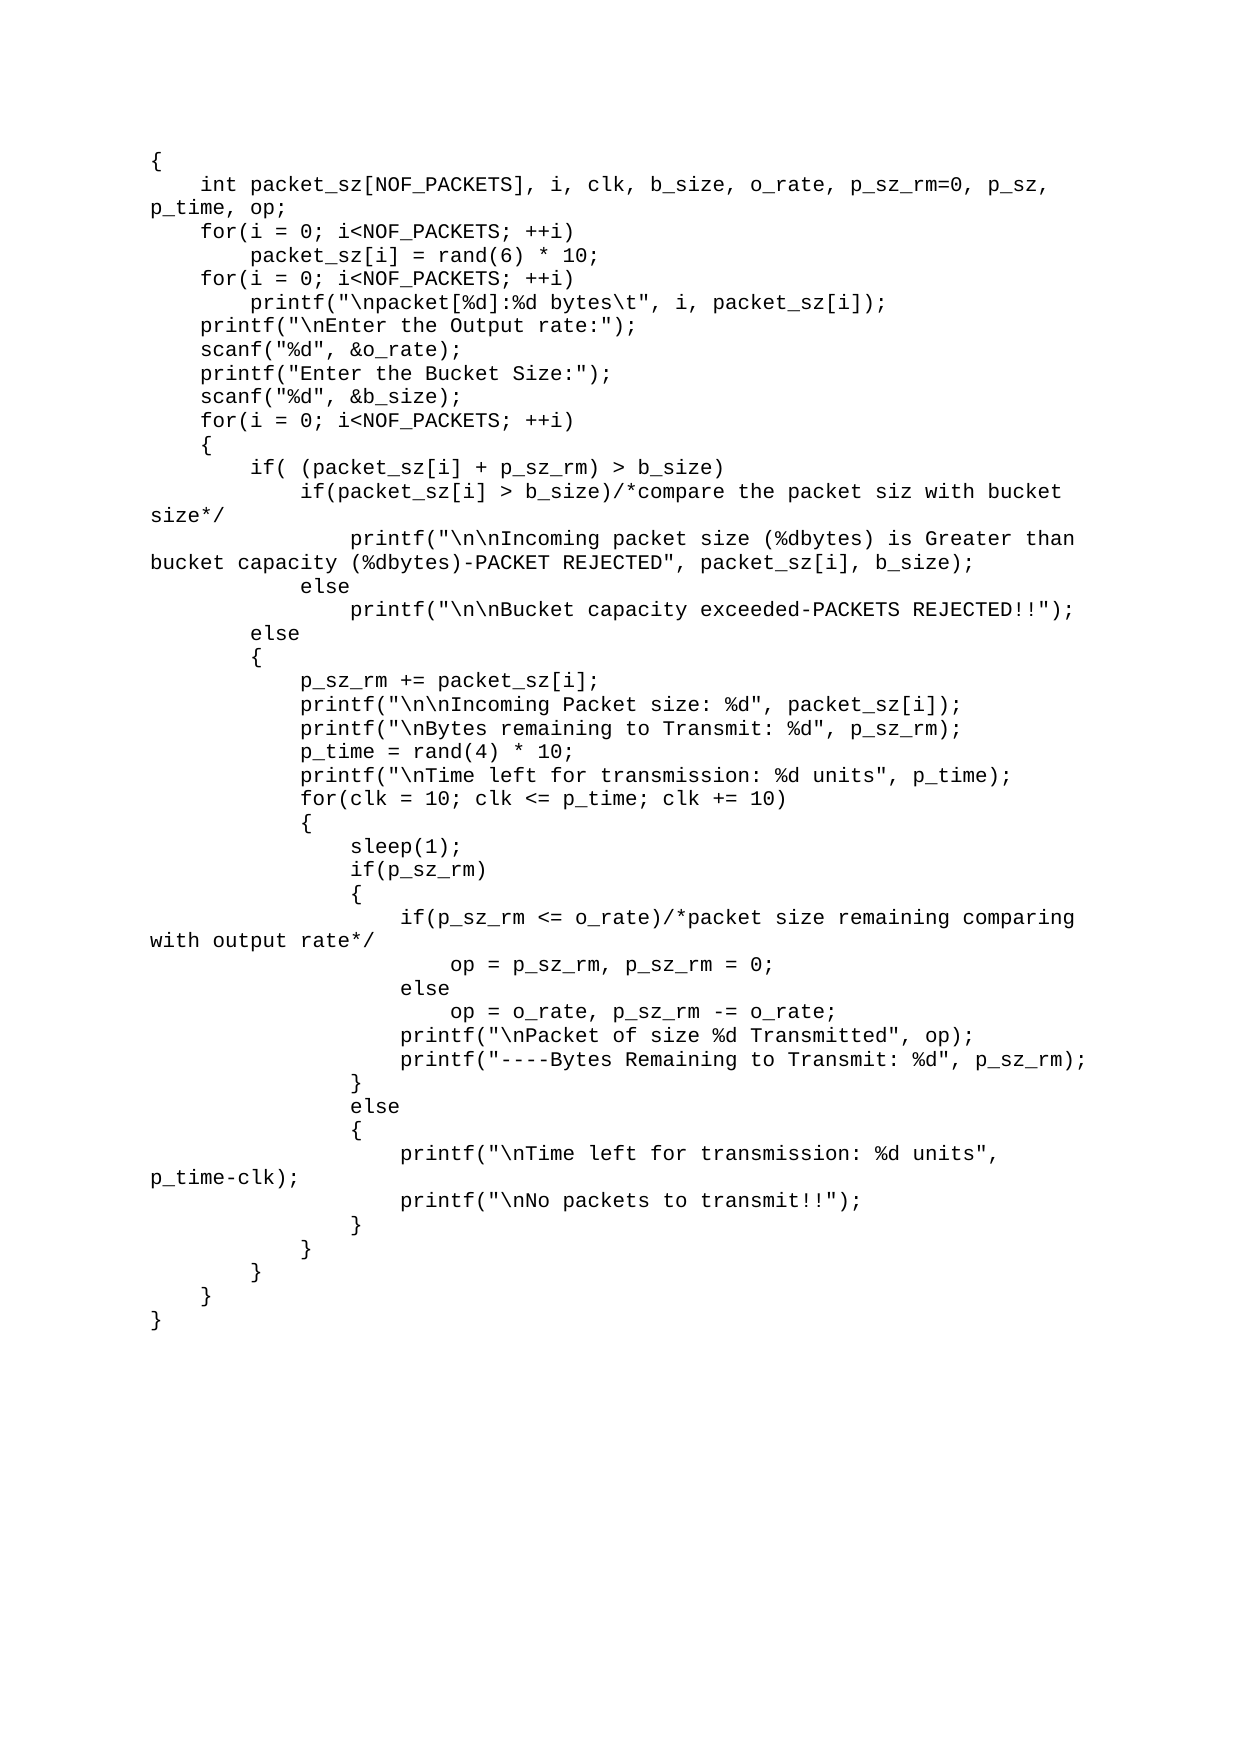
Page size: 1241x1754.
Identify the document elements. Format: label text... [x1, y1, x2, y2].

text if(packet_sz[i] > b_size)/*compare the packet siz with bucket size*/ [150, 481, 1090, 528]
text } [150, 1238, 1090, 1261]
text packet_sz[i] = rand(6) * 10; [150, 244, 1090, 268]
text sleep(1); [150, 836, 1090, 859]
text else [150, 1096, 1090, 1119]
text printf("\nBytes remaining to Transmit: %d", p_sz_rm); [150, 717, 1090, 741]
text { [150, 647, 1090, 670]
text p_time = rand(4) * 10; [150, 741, 1090, 765]
text printf("\n\nIncoming Packet size: %d", packet_sz[i]); [150, 694, 1090, 717]
text } [150, 1072, 1090, 1096]
text } [150, 1214, 1090, 1238]
text int packet_sz[NOF_PACKETS], i, clk, b_size, o_rate, p_sz_rm=0, p_sz, p_time, op; [150, 174, 1090, 221]
text printf("\nTime left for transmission: %d units", p_time-clk); [150, 1143, 1090, 1190]
text printf("\npacket[%d]:%d bytes\t", i, packet_sz[i]); [150, 292, 1090, 316]
text { [150, 150, 1090, 174]
text printf("Enter the Bucket Size:"); [150, 363, 1090, 386]
text if( (packet_sz[i] + p_sz_rm) > b_size) [150, 457, 1090, 481]
text } [150, 1309, 1090, 1332]
text for(i = 0; i<NOF_PACKETS; ++i) [150, 221, 1090, 244]
text { [150, 812, 1090, 836]
text scanf("%d", &b_size); [150, 386, 1090, 410]
text { [150, 1119, 1090, 1143]
text printf("\nNo packets to transmit!!"); [150, 1190, 1090, 1214]
text { [150, 434, 1090, 457]
text printf("\nEnter the Output rate:"); [150, 316, 1090, 339]
text } [150, 1285, 1090, 1309]
text for(clk = 10; clk <= p_time; clk += 10) [150, 788, 1090, 812]
text printf("----Bytes Remaining to Transmit: %d", p_sz_rm); [150, 1048, 1090, 1072]
text if(p_sz_rm) [150, 859, 1090, 883]
text { [150, 883, 1090, 907]
text else [150, 576, 1090, 599]
text p_sz_rm += packet_sz[i]; [150, 670, 1090, 694]
text printf("\n\nIncoming packet size (%dbytes) is Greater than bucket capacity (%dbytes)-PACKET REJECTED", packet_sz[i], b_size); [150, 528, 1090, 576]
text } [150, 1261, 1090, 1285]
text op = p_sz_rm, p_sz_rm = 0; [150, 954, 1090, 978]
text else [150, 978, 1090, 1001]
text printf("\nPacket of size %d Transmitted", op); [150, 1025, 1090, 1048]
text printf("\n\nBucket capacity exceeded-PACKETS REJECTED!!"); [150, 599, 1090, 623]
text scanf("%d", &o_rate); [150, 339, 1090, 363]
text else [150, 623, 1090, 647]
text op = o_rate, p_sz_rm -= o_rate; [150, 1001, 1090, 1025]
text for(i = 0; i<NOF_PACKETS; ++i) [150, 410, 1090, 434]
text printf("\nTime left for transmission: %d units", p_time); [150, 765, 1090, 788]
text if(p_sz_rm <= o_rate)/*packet size remaining comparing with output rate*/ [150, 907, 1090, 954]
text for(i = 0; i<NOF_PACKETS; ++i) [150, 268, 1090, 292]
